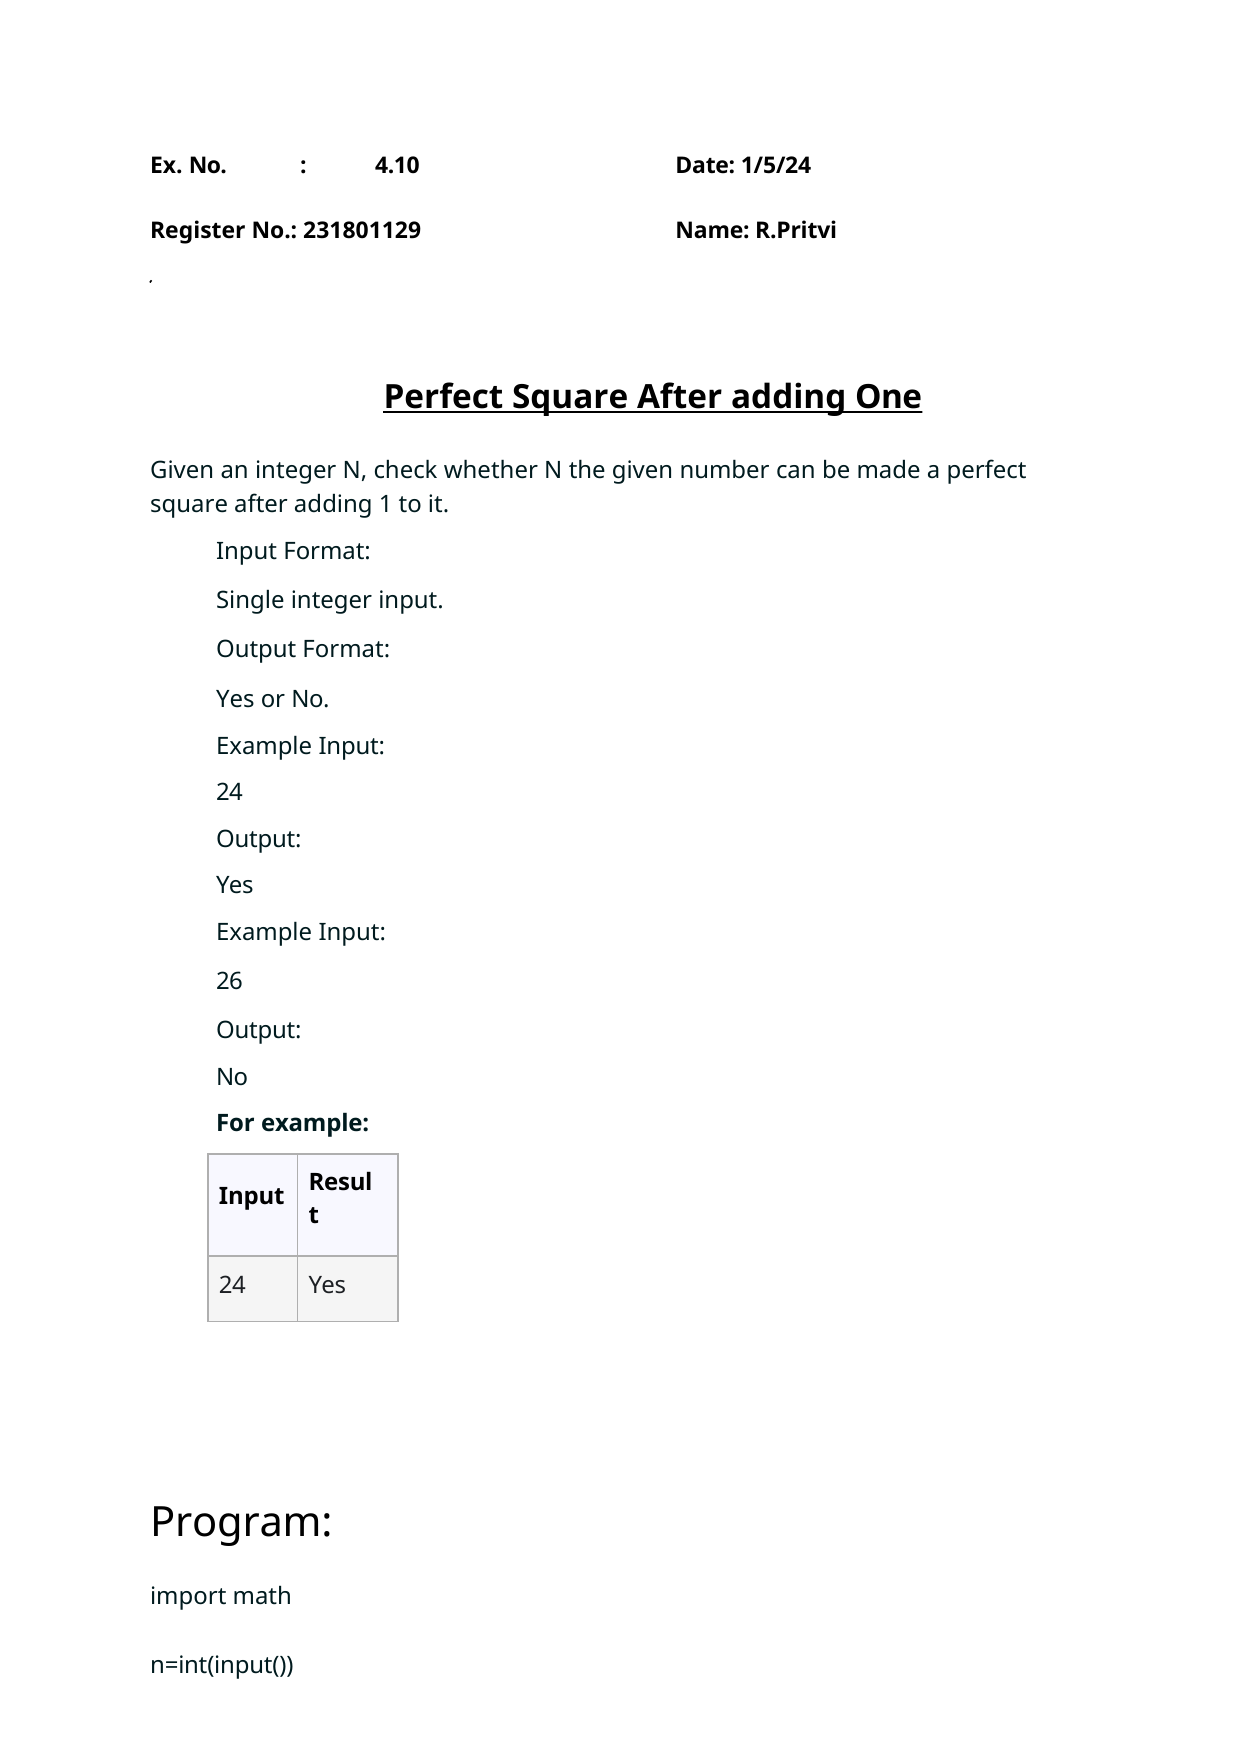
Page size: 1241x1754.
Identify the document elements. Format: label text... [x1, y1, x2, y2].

text Ex. No. : 4.10 Date: 1/5/24 [150, 148, 1203, 180]
text Input Format: Single integer input. Output Format: [216, 534, 444, 665]
text Example Input: 26 [216, 915, 389, 997]
subtitle Perfect Square After adding One [129, 373, 1176, 418]
table_header Input [209, 1155, 297, 1255]
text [150, 1579, 371, 1681]
subtitle Program: [150, 1492, 1203, 1548]
table_header Resul t [298, 1155, 397, 1255]
text For example: [216, 1106, 1203, 1138]
text 24 [216, 775, 389, 808]
text Given an integer N, check whether N the given number can be made a perfect square after adding 1 to it. [150, 453, 1103, 520]
text Yes [216, 868, 1203, 901]
text Yes or No. [216, 682, 389, 714]
table_cell Yes [298, 1257, 397, 1321]
table_cell 24 [209, 1257, 297, 1321]
text Output: [216, 1013, 1203, 1046]
text Example Input: [216, 728, 389, 761]
text Register No.: 231801129 Name: R.Pritvi [150, 214, 1203, 245]
text No [216, 1060, 1203, 1092]
text Output: [216, 822, 1203, 854]
